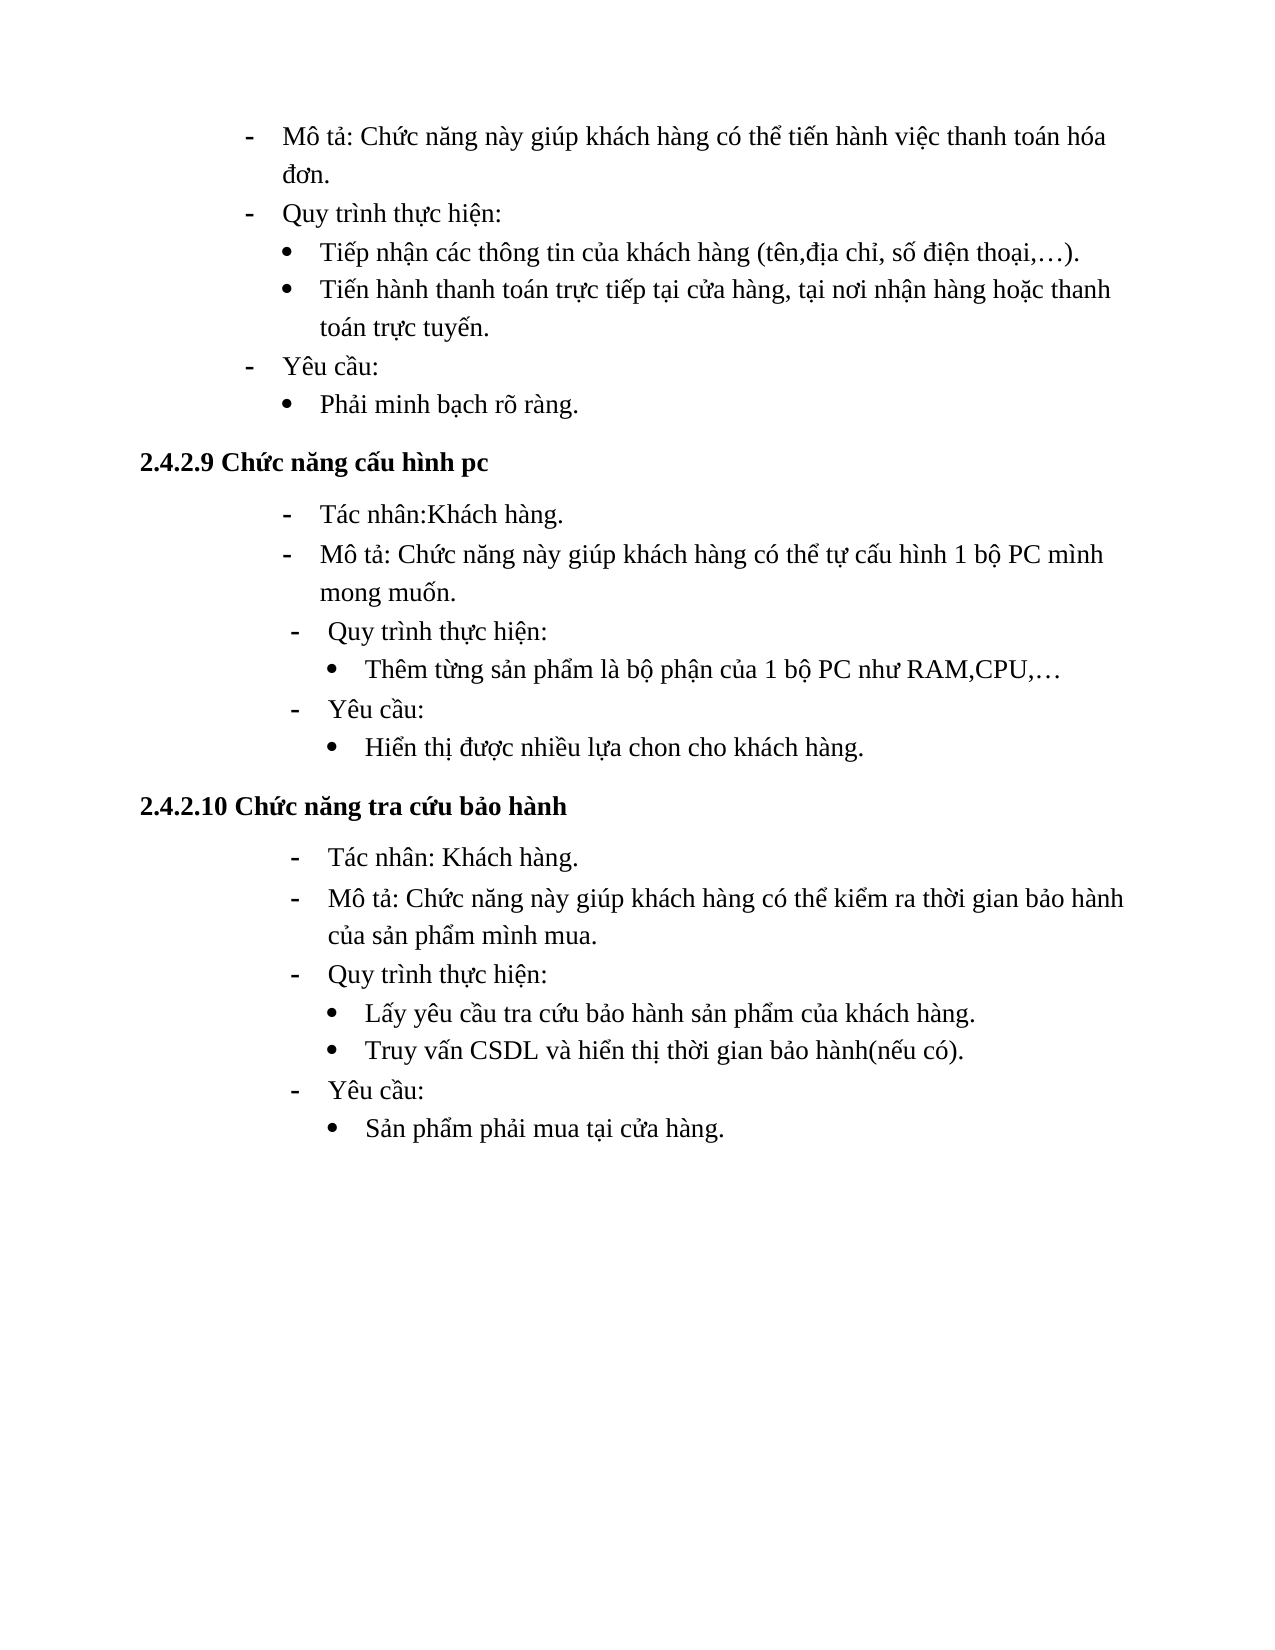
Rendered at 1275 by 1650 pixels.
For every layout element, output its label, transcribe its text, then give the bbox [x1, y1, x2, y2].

list Mô tả: Chức năng này giúp khách hàng có thể tự cấu hình 1 bộ PC mình mong muốn. [282, 536, 1156, 607]
list Truy vấn CSDL và hiển thị thời gian bảo hành(nếu có). [327, 1034, 1156, 1066]
list Yêu cầu: [244, 348, 1156, 381]
list Thêm từng sản phẩm là bộ phận của 1 bộ PC như RAM,CPU,… [327, 654, 1156, 685]
list Phải minh bạch rõ ràng. [282, 388, 1156, 419]
list Hiển thị được nhiều lựa chon cho khách hàng. [327, 731, 1156, 763]
list Mô tả: Chức năng này giúp khách hàng có thể tiến hành việc thanh toán hóa đơn. [244, 118, 1156, 189]
list Tiếp nhận các thông tin của khách hàng (tên,địa chỉ, số điện thoại,…). [282, 236, 1156, 267]
list Tác nhân:Khách hàng. [282, 496, 1156, 530]
list Sản phẩm phải mua tại cửa hàng. [328, 1112, 1156, 1143]
list Mô tả: Chức năng này giúp khách hàng có thể kiểm ra thời gian bảo hành của sản phẩm mình mua. [290, 880, 1156, 951]
list Tác nhân: Khách hàng. [290, 839, 1156, 873]
list Quy trình thực hiện: [290, 957, 1156, 990]
list Yêu cầu: [290, 1072, 1156, 1105]
subtitle Chức năng cấu hình pc [139, 446, 1156, 478]
subtitle Chức năng tra cứu bảo hành [139, 790, 1156, 821]
list Lấy yêu cầu tra cứu bảo hành sản phẩm của khách hàng. [327, 997, 1156, 1028]
list Quy trình thực hiện: [290, 613, 1156, 647]
list Tiến hành thanh toán trực tiếp tại cửa hàng, tại nơi nhận hàng hoặc thanh toán trực tuyến. [282, 273, 1156, 342]
list Yêu cầu: [290, 691, 1156, 725]
list Quy trình thực hiện: [244, 196, 1156, 229]
